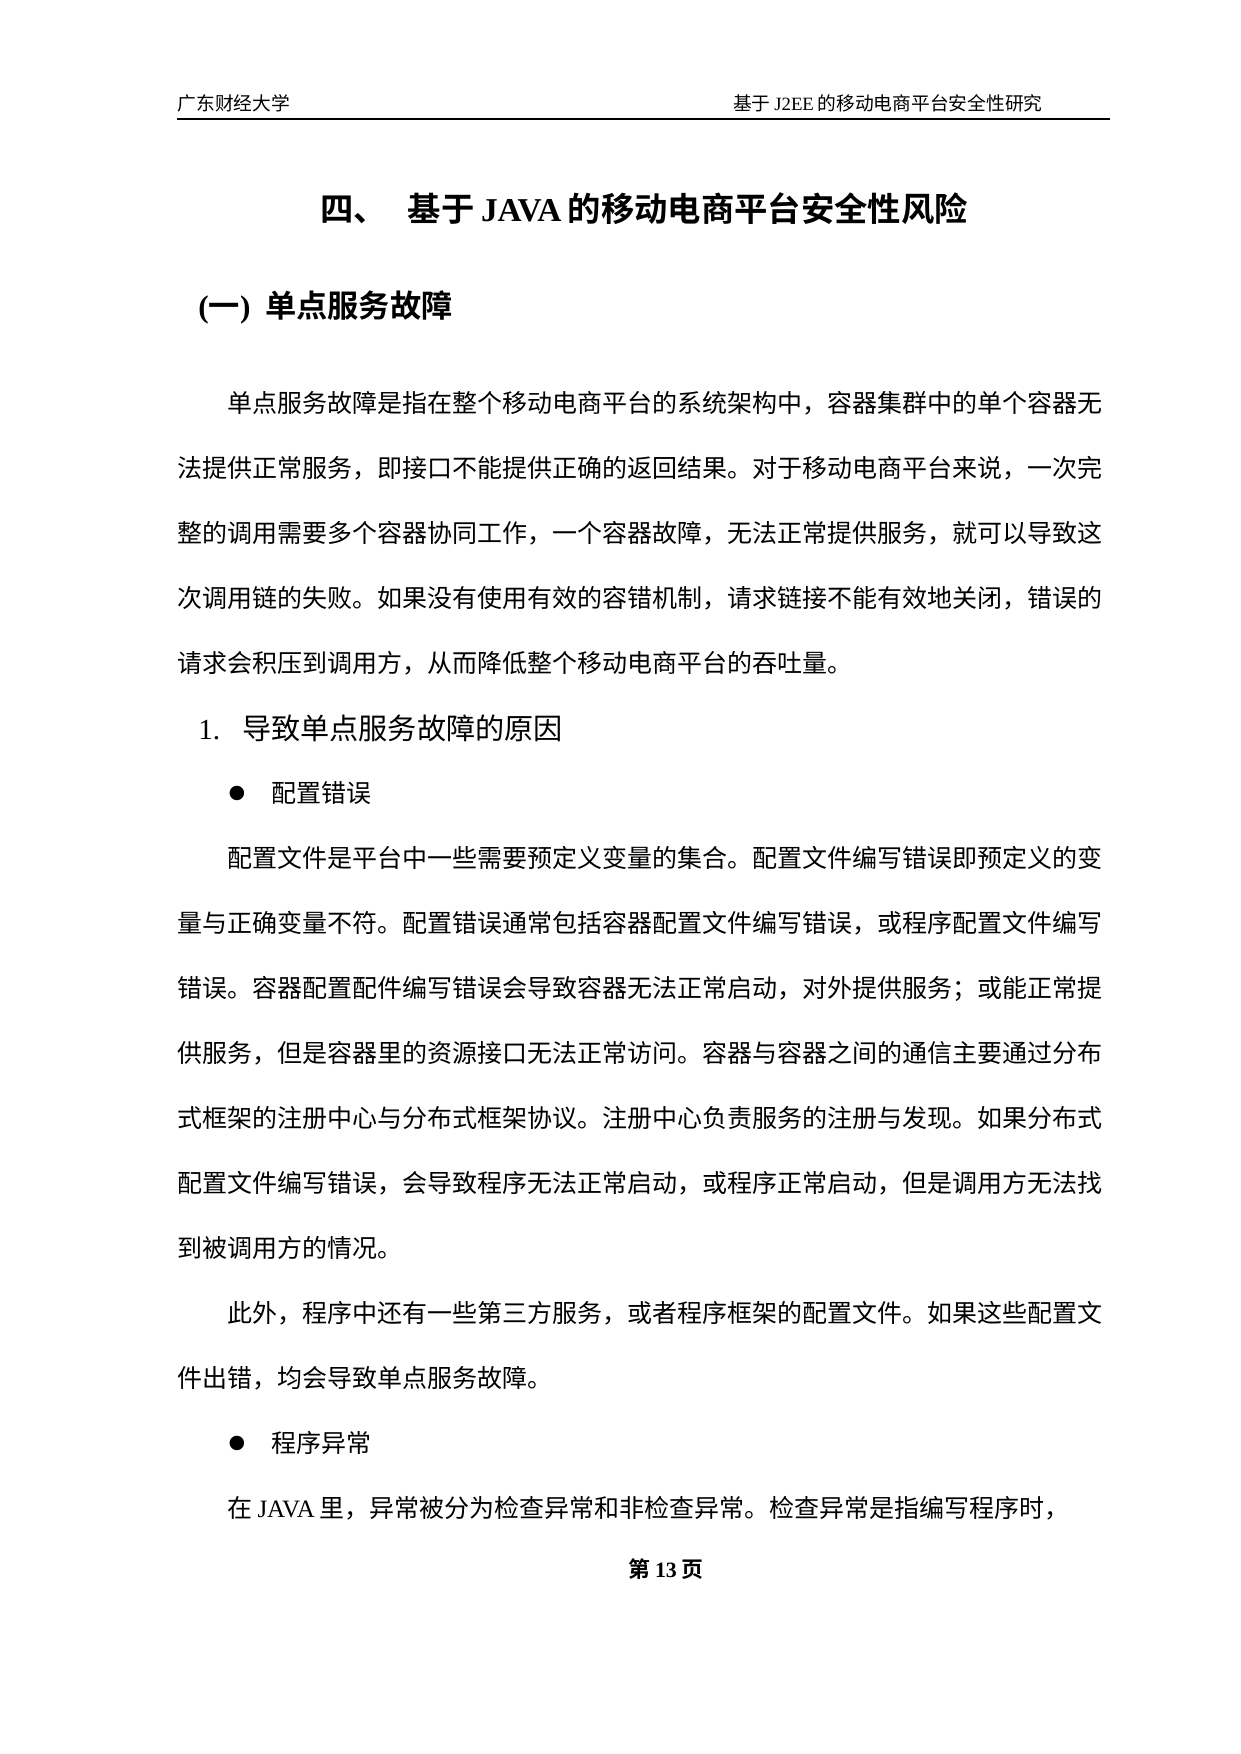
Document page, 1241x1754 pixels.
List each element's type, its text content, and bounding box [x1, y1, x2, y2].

list 单点服务故障 [198, 272, 1110, 337]
text 配置文件是平台中一些需要预定义变量的集合。配置文件编写错误即预定义的变量与正确变量不符。配置错误通常包括容器配置文件编写错误，或程序配置文件编写错误。容器配置配件编写错误会导致容器无法正常启动，对外提供服务；或能正常提供服务，但是容器里的资源接口无法正常访问。容器与容器之间的通信主要通过分布式框架的注册中心与分布式框架协议。注册中心负责服务的注册与发现。如果分布式配置文件编写错误，会导致程序无法正常启动，或程序正常启动，但是调用方无法找到被调用方的情况。 [177, 824, 1110, 1279]
text 此外，程序中还有一些第三方服务，或者程序框架的配置文件。如果这些配置文件出错，均会导致单点服务故障。 [177, 1279, 1110, 1409]
text 单点服务故障是指在整个移动电商平台的系统架构中，容器集群中的单个容器无法提供正常服务，即接口不能提供正确的返回结果。对于移动电商平台来说，一次完整的调用需要多个容器协同工作，一个容器故障，无法正常提供服务，就可以导致这次调用链的失败。如果没有使用有效的容错机制，请求链接不能有效地关闭，错误的请求会积压到调用方，从而降低整个移动电商平台的吞吐量。 [177, 369, 1110, 694]
text 基于JAVA的移动电商平台安全性风险 [177, 174, 1110, 239]
list 导致单点服务故障的原因 [198, 694, 1110, 759]
list 配置错误 [227, 759, 1110, 824]
list 程序异常 [227, 1409, 1110, 1474]
